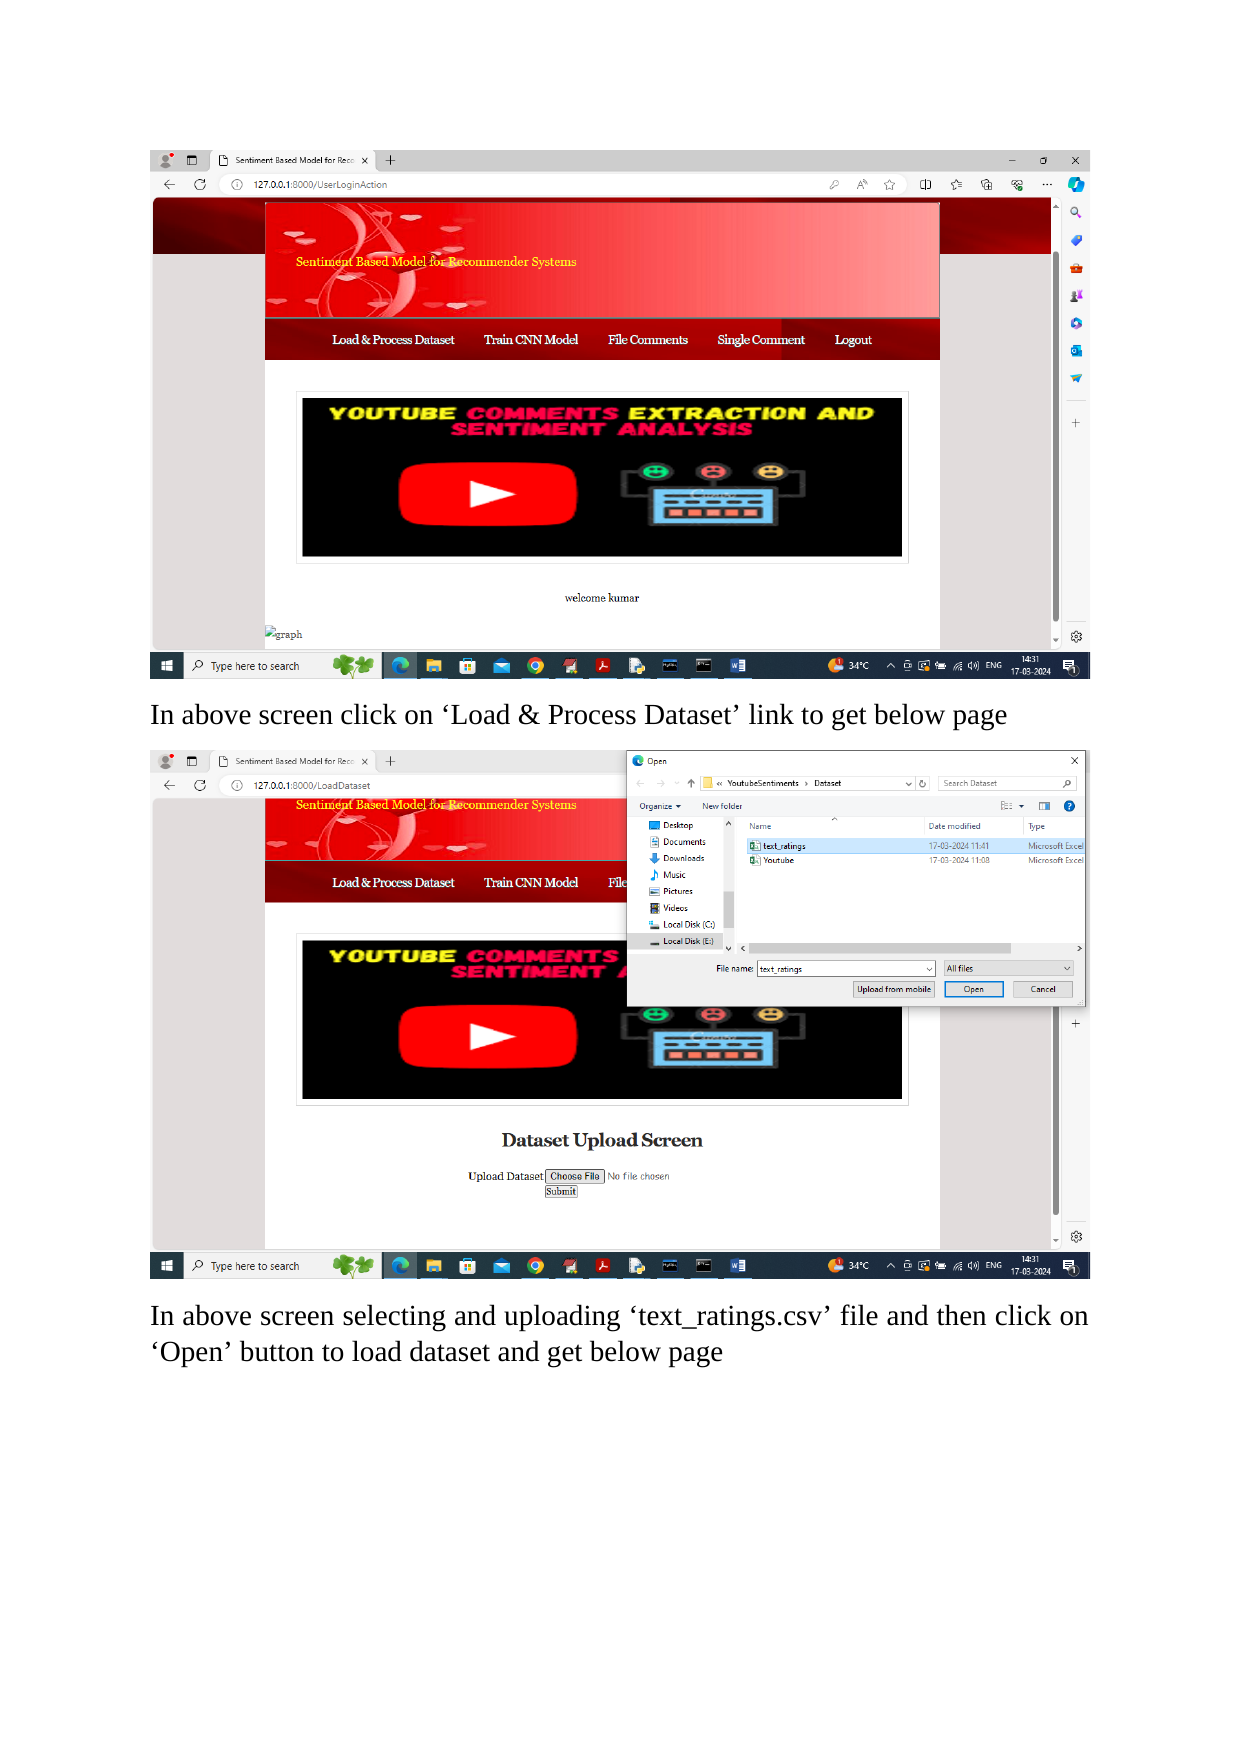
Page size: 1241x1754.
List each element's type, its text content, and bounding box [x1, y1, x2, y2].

picture [150, 750, 1091, 1279]
text In above screen click on ‘Load & Process Dataset’ link to get below page [150, 697, 1090, 731]
picture [150, 150, 1091, 679]
text In above screen selecting and uploading ‘text_ratings.csv’ file and then click on ‘Open’ button to load dataset and get below page [150, 1298, 1090, 1367]
